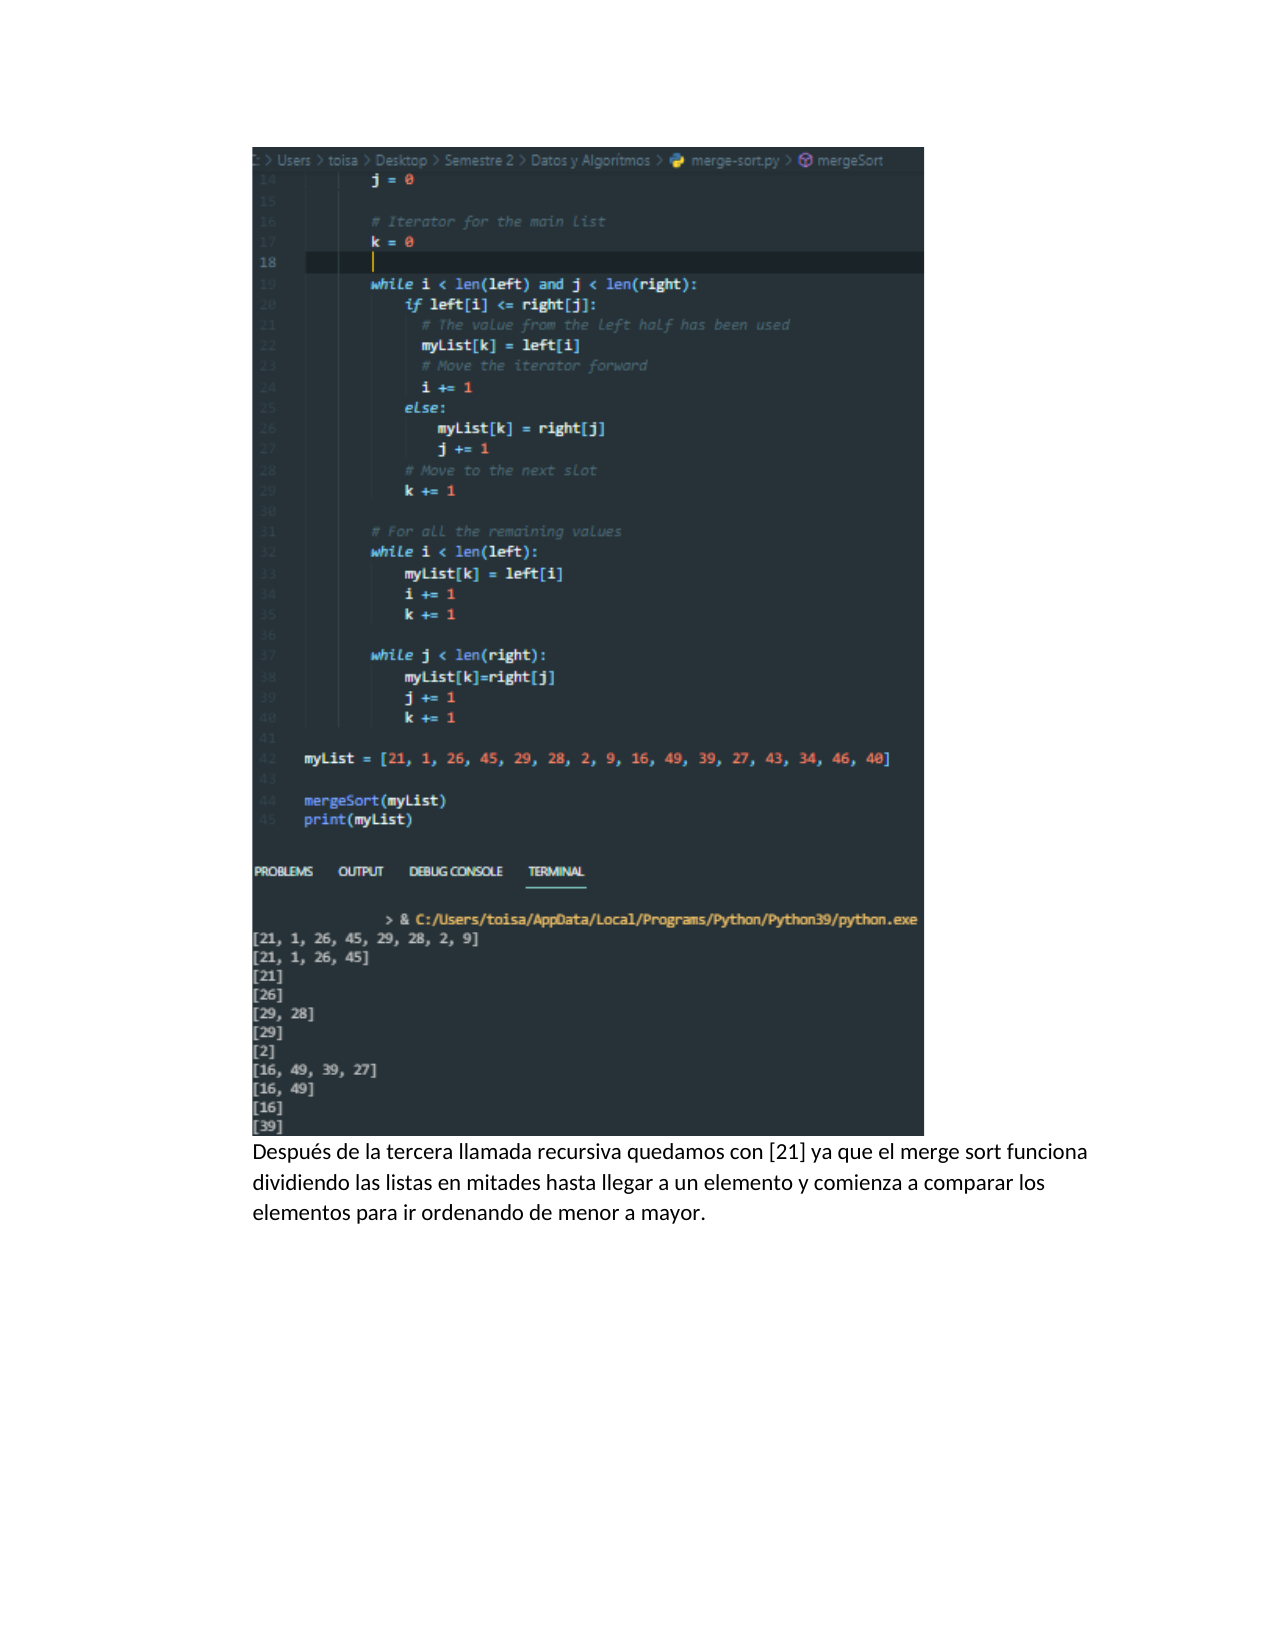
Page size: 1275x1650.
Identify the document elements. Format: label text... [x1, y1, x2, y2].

picture [252, 147, 925, 1136]
list Después de la tercera llamada recursiva quedamos con [21] ya que el merge sort funciona dividiendo las listas en mitades hasta llegar a un elemento y comienza a comparar los elementos para ir ordenando de menor a mayor. [252, 1137, 1098, 1226]
